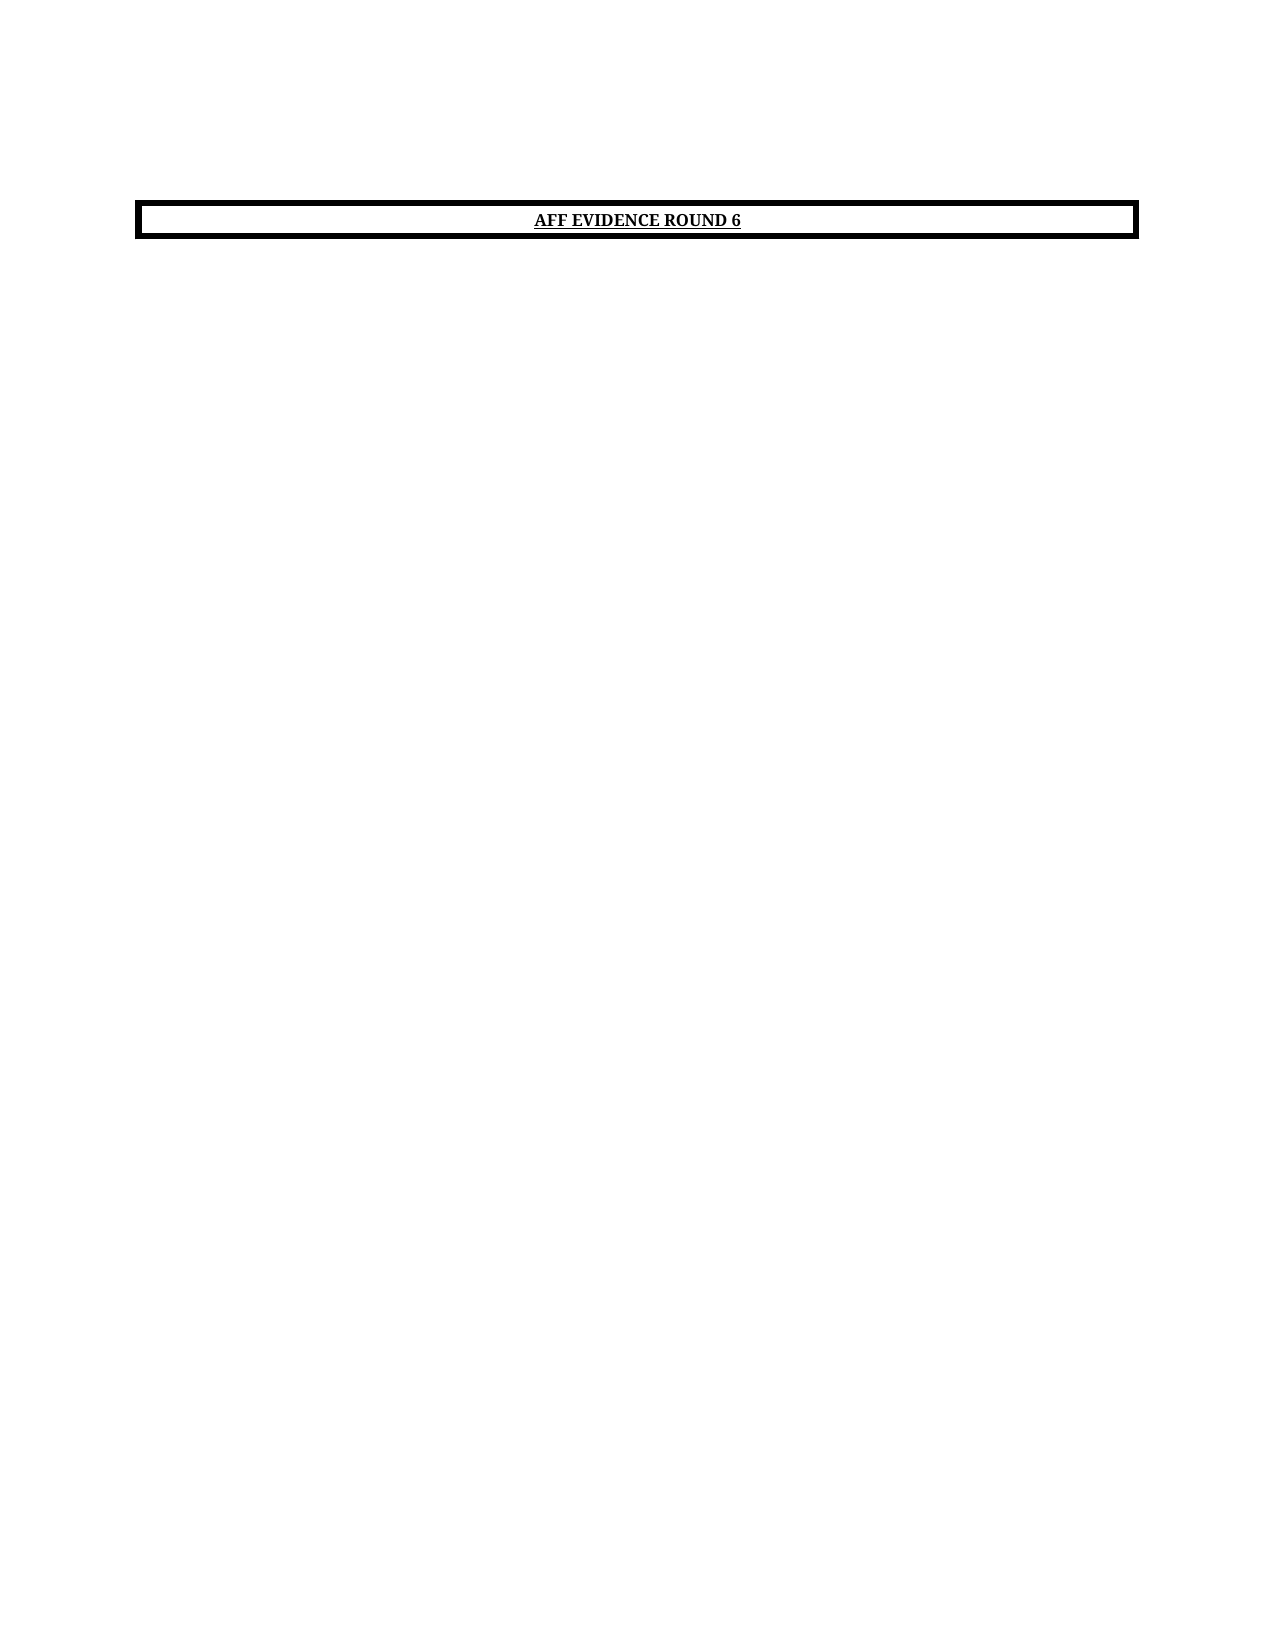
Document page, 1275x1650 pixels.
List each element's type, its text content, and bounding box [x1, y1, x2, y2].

subtitle AFF EVIDENCE ROUND 6 [142, 206, 1133, 233]
